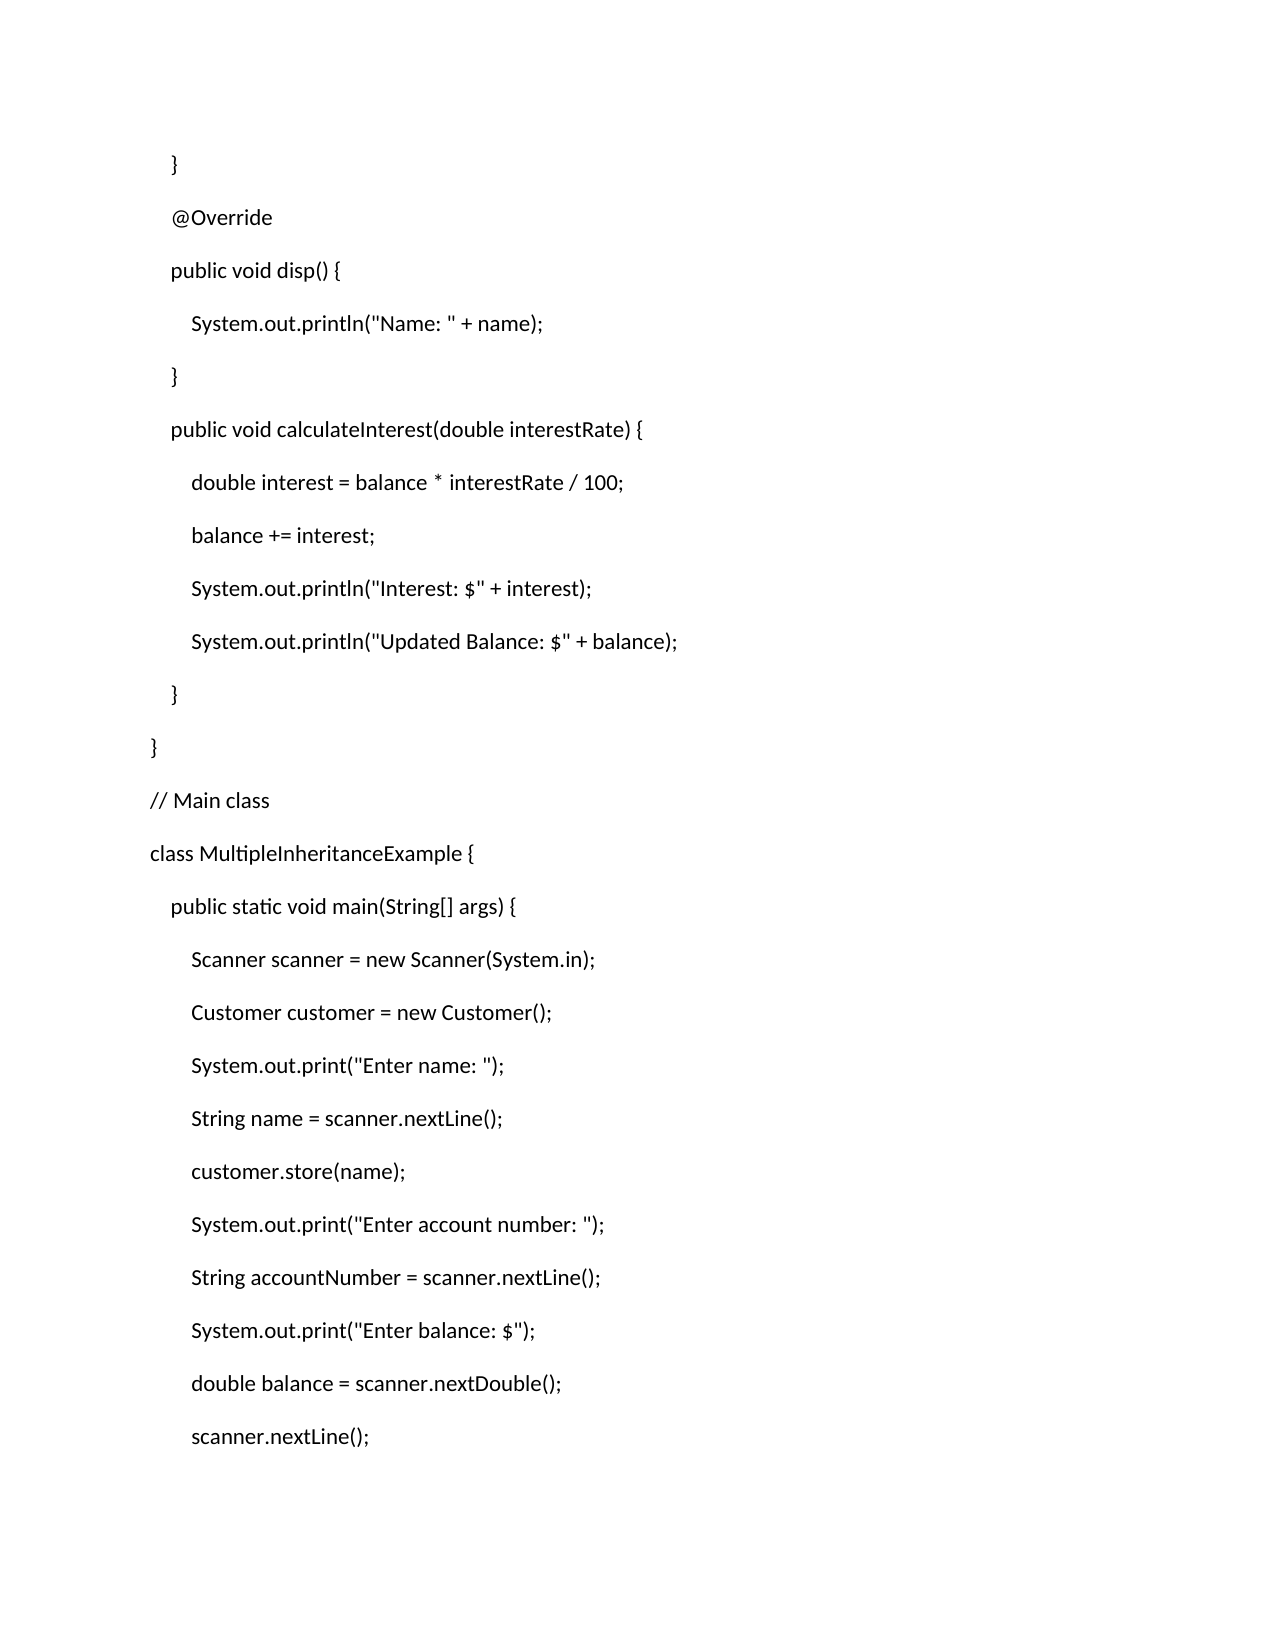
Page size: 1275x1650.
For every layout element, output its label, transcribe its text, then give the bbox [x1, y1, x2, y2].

text System.out.print("Enter balance: $"); [150, 1316, 1125, 1344]
text } [150, 362, 1125, 390]
text public static void main(String[] args) { [150, 892, 1125, 920]
text } [150, 150, 1125, 178]
text System.out.println("Updated Balance: $" + balance); [150, 627, 1125, 655]
text String accountNumber = scanner.nextLine(); [150, 1263, 1125, 1291]
text scanner.nextLine(); [150, 1422, 1125, 1451]
text double balance = scanner.nextDouble(); [150, 1369, 1125, 1397]
text customer.store(name); [150, 1157, 1125, 1185]
text System.out.print("Enter name: "); [150, 1051, 1125, 1079]
text public void disp() { [150, 256, 1125, 284]
text // Main class [150, 786, 1125, 814]
text public void calculateInterest(double interestRate) { [150, 415, 1125, 443]
text Customer customer = new Customer(); [150, 998, 1125, 1026]
text } [150, 680, 1125, 708]
text System.out.println("Name: " + name); [150, 309, 1125, 337]
text String name = scanner.nextLine(); [150, 1104, 1125, 1132]
text Scanner scanner = new Scanner(System.in); [150, 945, 1125, 973]
text } [150, 733, 1125, 761]
text System.out.println("Interest: $" + interest); [150, 574, 1125, 602]
text @Override [150, 203, 1125, 231]
text System.out.print("Enter account number: "); [150, 1210, 1125, 1238]
text balance += interest; [150, 521, 1125, 549]
text class MultipleInheritanceExample { [150, 839, 1125, 867]
text double interest = balance * interestRate / 100; [150, 468, 1125, 496]
